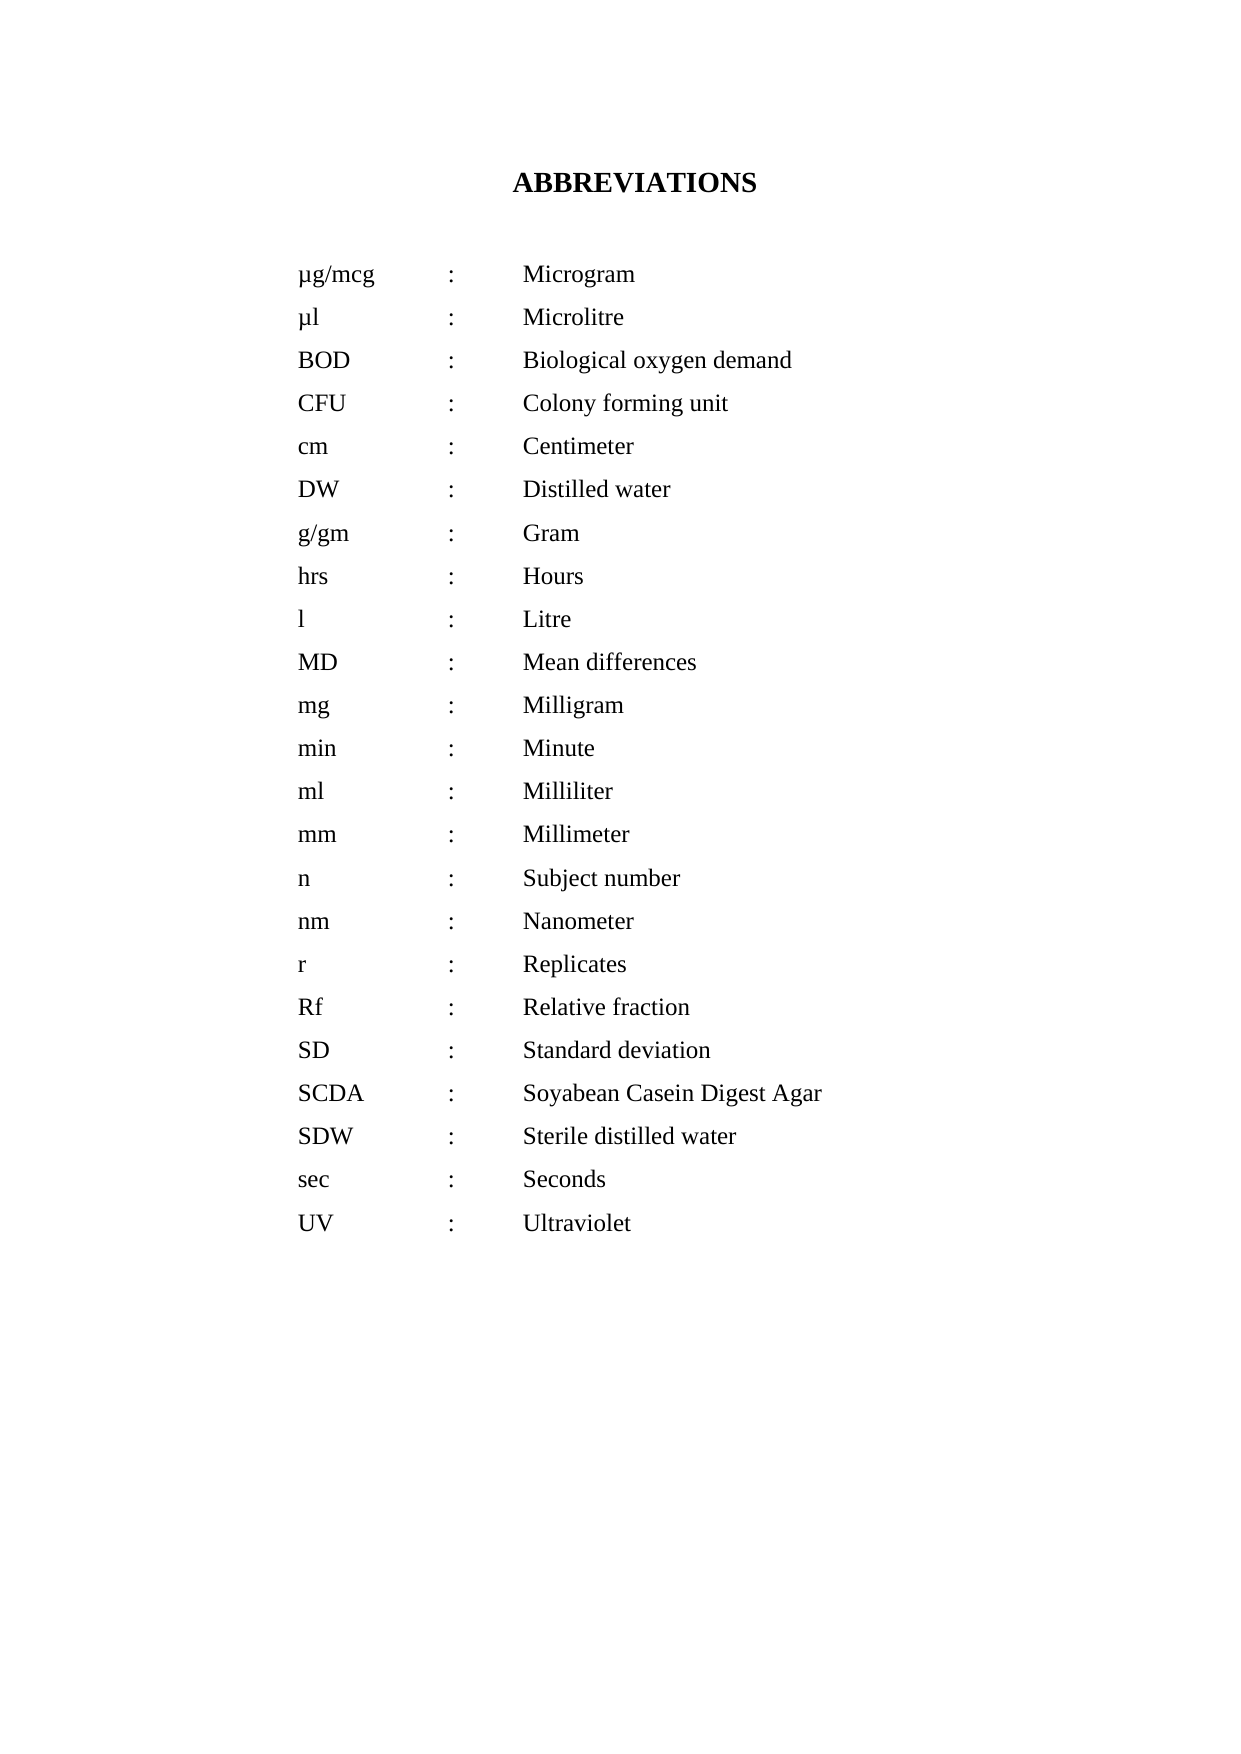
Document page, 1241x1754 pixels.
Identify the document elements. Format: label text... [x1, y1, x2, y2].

text CFU : Colony forming unit [223, 388, 1122, 417]
text MD : Mean differences [223, 647, 1122, 676]
text DW : Distilled water [223, 474, 1122, 503]
text r : Replicates [223, 949, 1122, 978]
text mg : Milligram [223, 690, 1122, 719]
text nm : Nanometer [223, 906, 1122, 934]
text Rf : Relative fraction [223, 992, 1122, 1021]
text SCDA : Soyabean Casein Digest Agar [223, 1078, 1122, 1107]
text g/gm : Gram [223, 518, 1122, 546]
text min : Minute [223, 733, 1122, 762]
text hrs : Hours [223, 561, 1122, 589]
text ABBREVIATIONS [148, 165, 1122, 199]
text sec : Seconds [223, 1164, 1122, 1193]
text µg/mcg : Microgram [298, 259, 1122, 288]
text cm : Centimeter [223, 431, 1122, 460]
text mm : Millimeter [223, 819, 1122, 848]
text SDW : Sterile distilled water [223, 1121, 1122, 1150]
text l : Litre [223, 604, 1122, 633]
text SD : Standard deviation [223, 1035, 1122, 1064]
text µl : Microlitre [223, 302, 1122, 331]
text UV : Ultraviolet [223, 1208, 1122, 1236]
text BOD : Biological oxygen demand [223, 345, 1122, 374]
text ml : Milliliter [223, 776, 1122, 805]
text n : Subject number [223, 863, 1122, 891]
